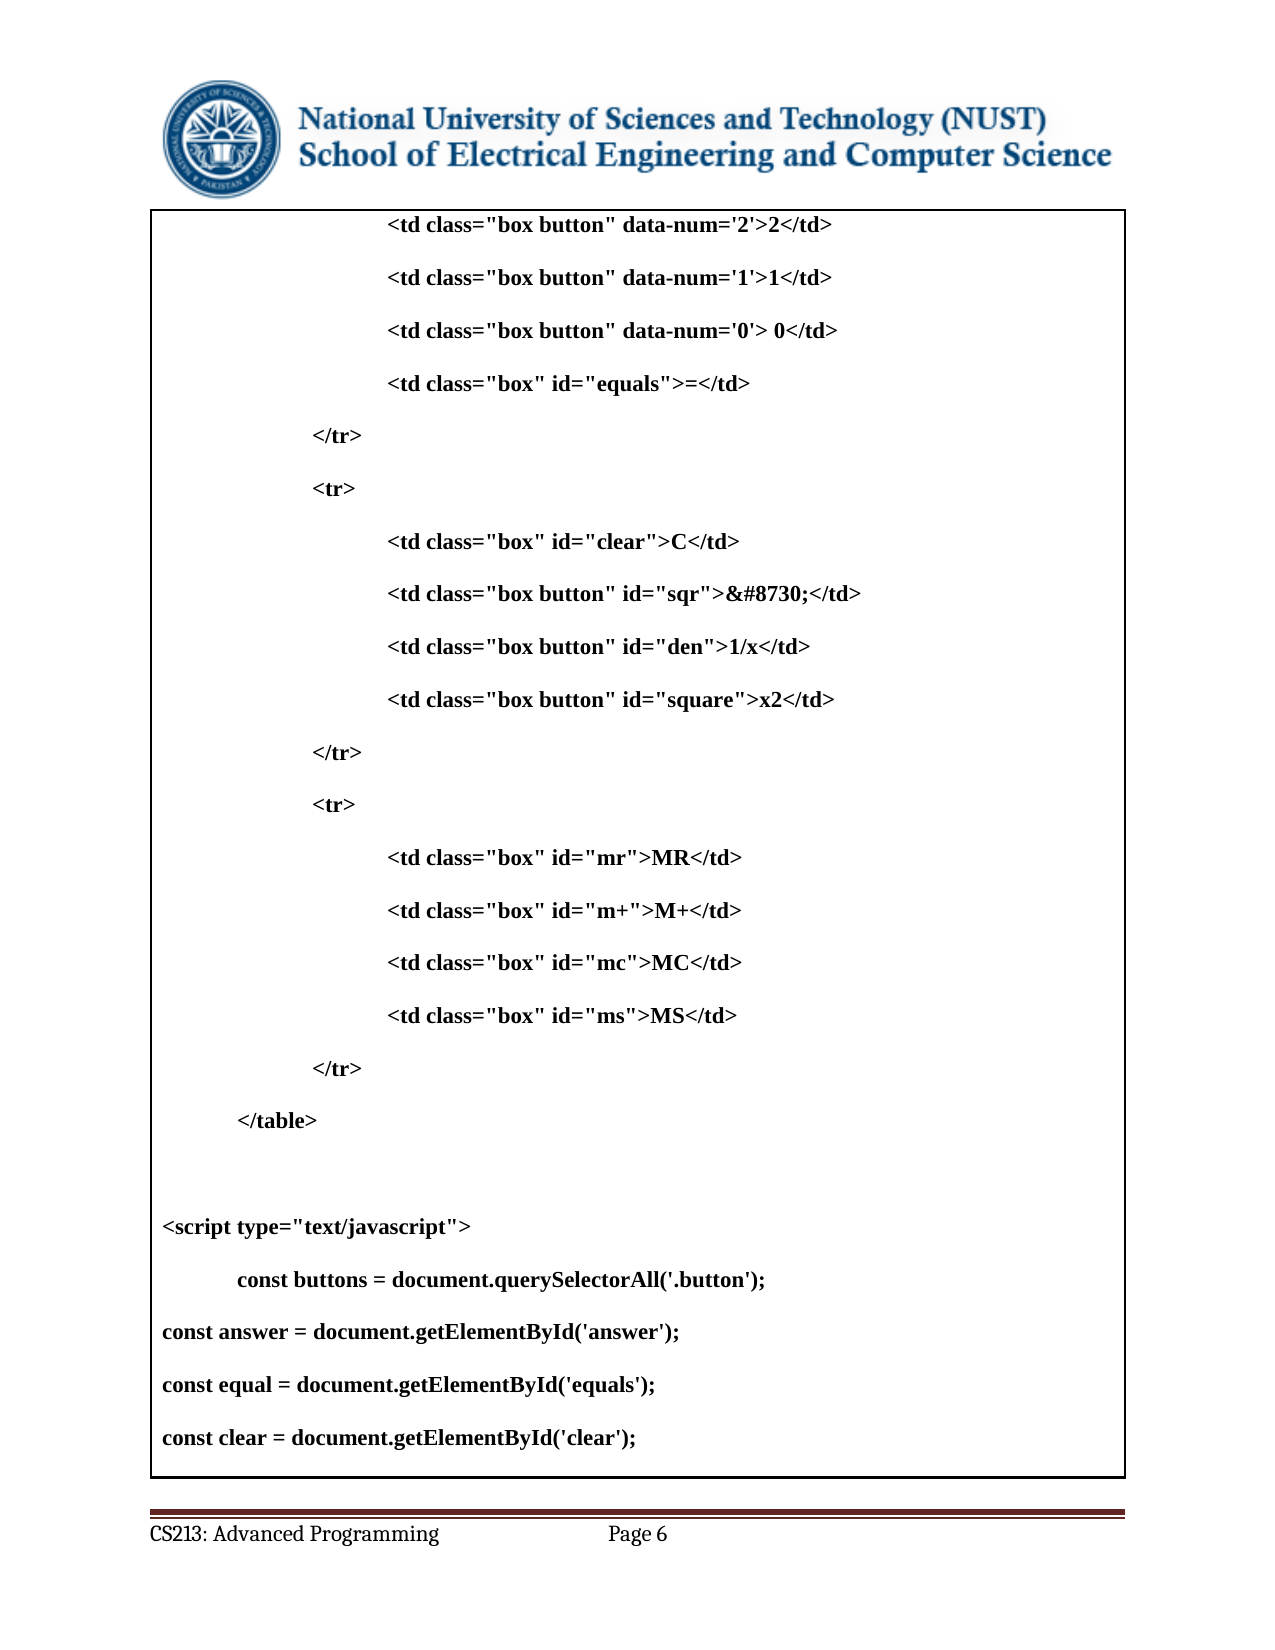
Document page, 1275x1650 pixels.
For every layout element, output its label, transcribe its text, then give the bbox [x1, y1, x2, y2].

picture [150, 75, 1125, 209]
